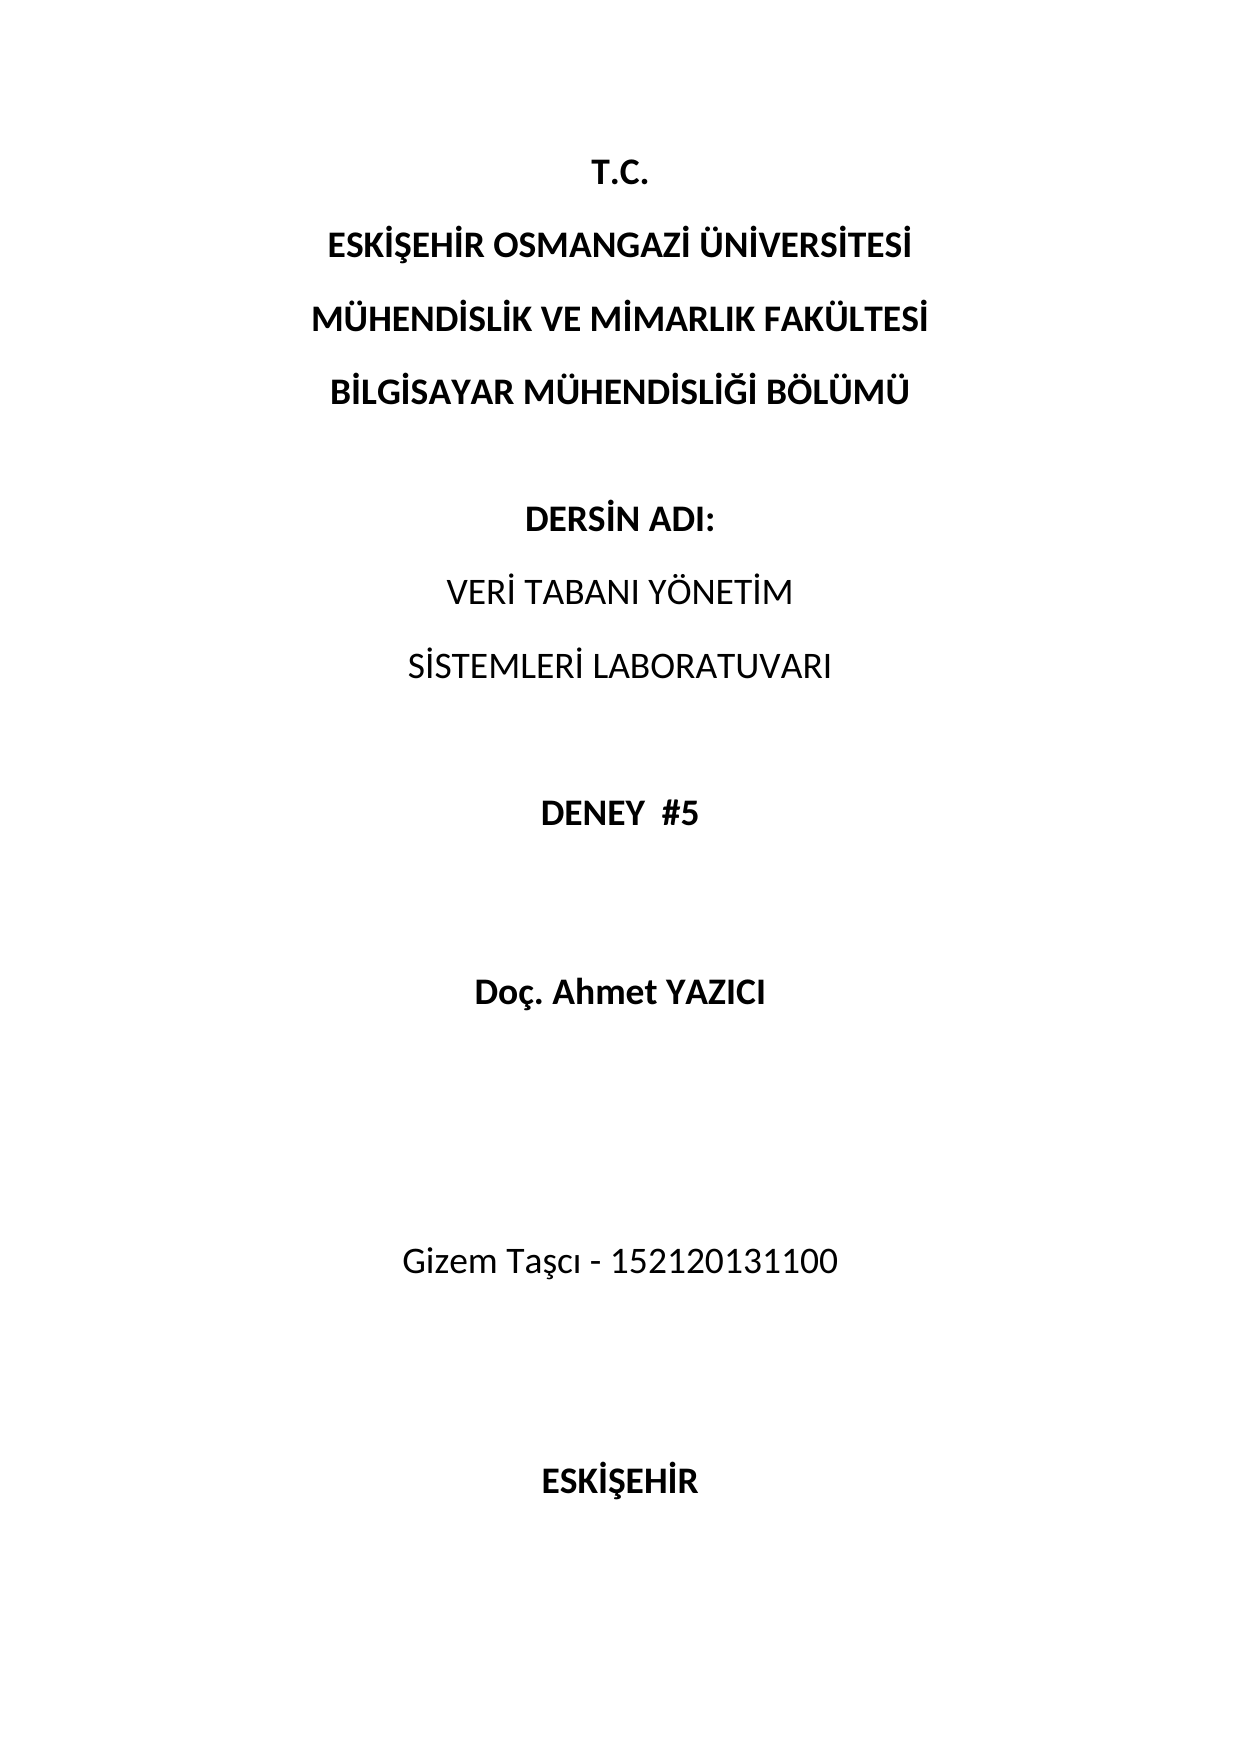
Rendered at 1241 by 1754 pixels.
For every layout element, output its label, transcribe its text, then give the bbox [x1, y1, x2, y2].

text ESKİŞEHİR OSMANGAZİ ÜNİVERSİTESİ [148, 221, 1093, 267]
text SİSTEMLERİ LABORATUVARI [148, 642, 1093, 688]
text Gizem Taşcı - 152120131100 [148, 1237, 1093, 1283]
text MÜHENDİSLİK VE MİMARLIK FAKÜLTESİ [148, 295, 1093, 341]
text BİLGİSAYAR MÜHENDİSLİĞİ BÖLÜMÜ [148, 368, 1093, 414]
text VERİ TABANI YÖNETİM [148, 568, 1093, 614]
text DENEY #5 [148, 789, 1093, 835]
text T.C. [148, 148, 1093, 193]
text Doç. Ahmet YAZICI [148, 968, 1093, 1014]
text DERSİN ADI: [148, 495, 1093, 541]
text ESKİŞEHİR [148, 1457, 1093, 1503]
